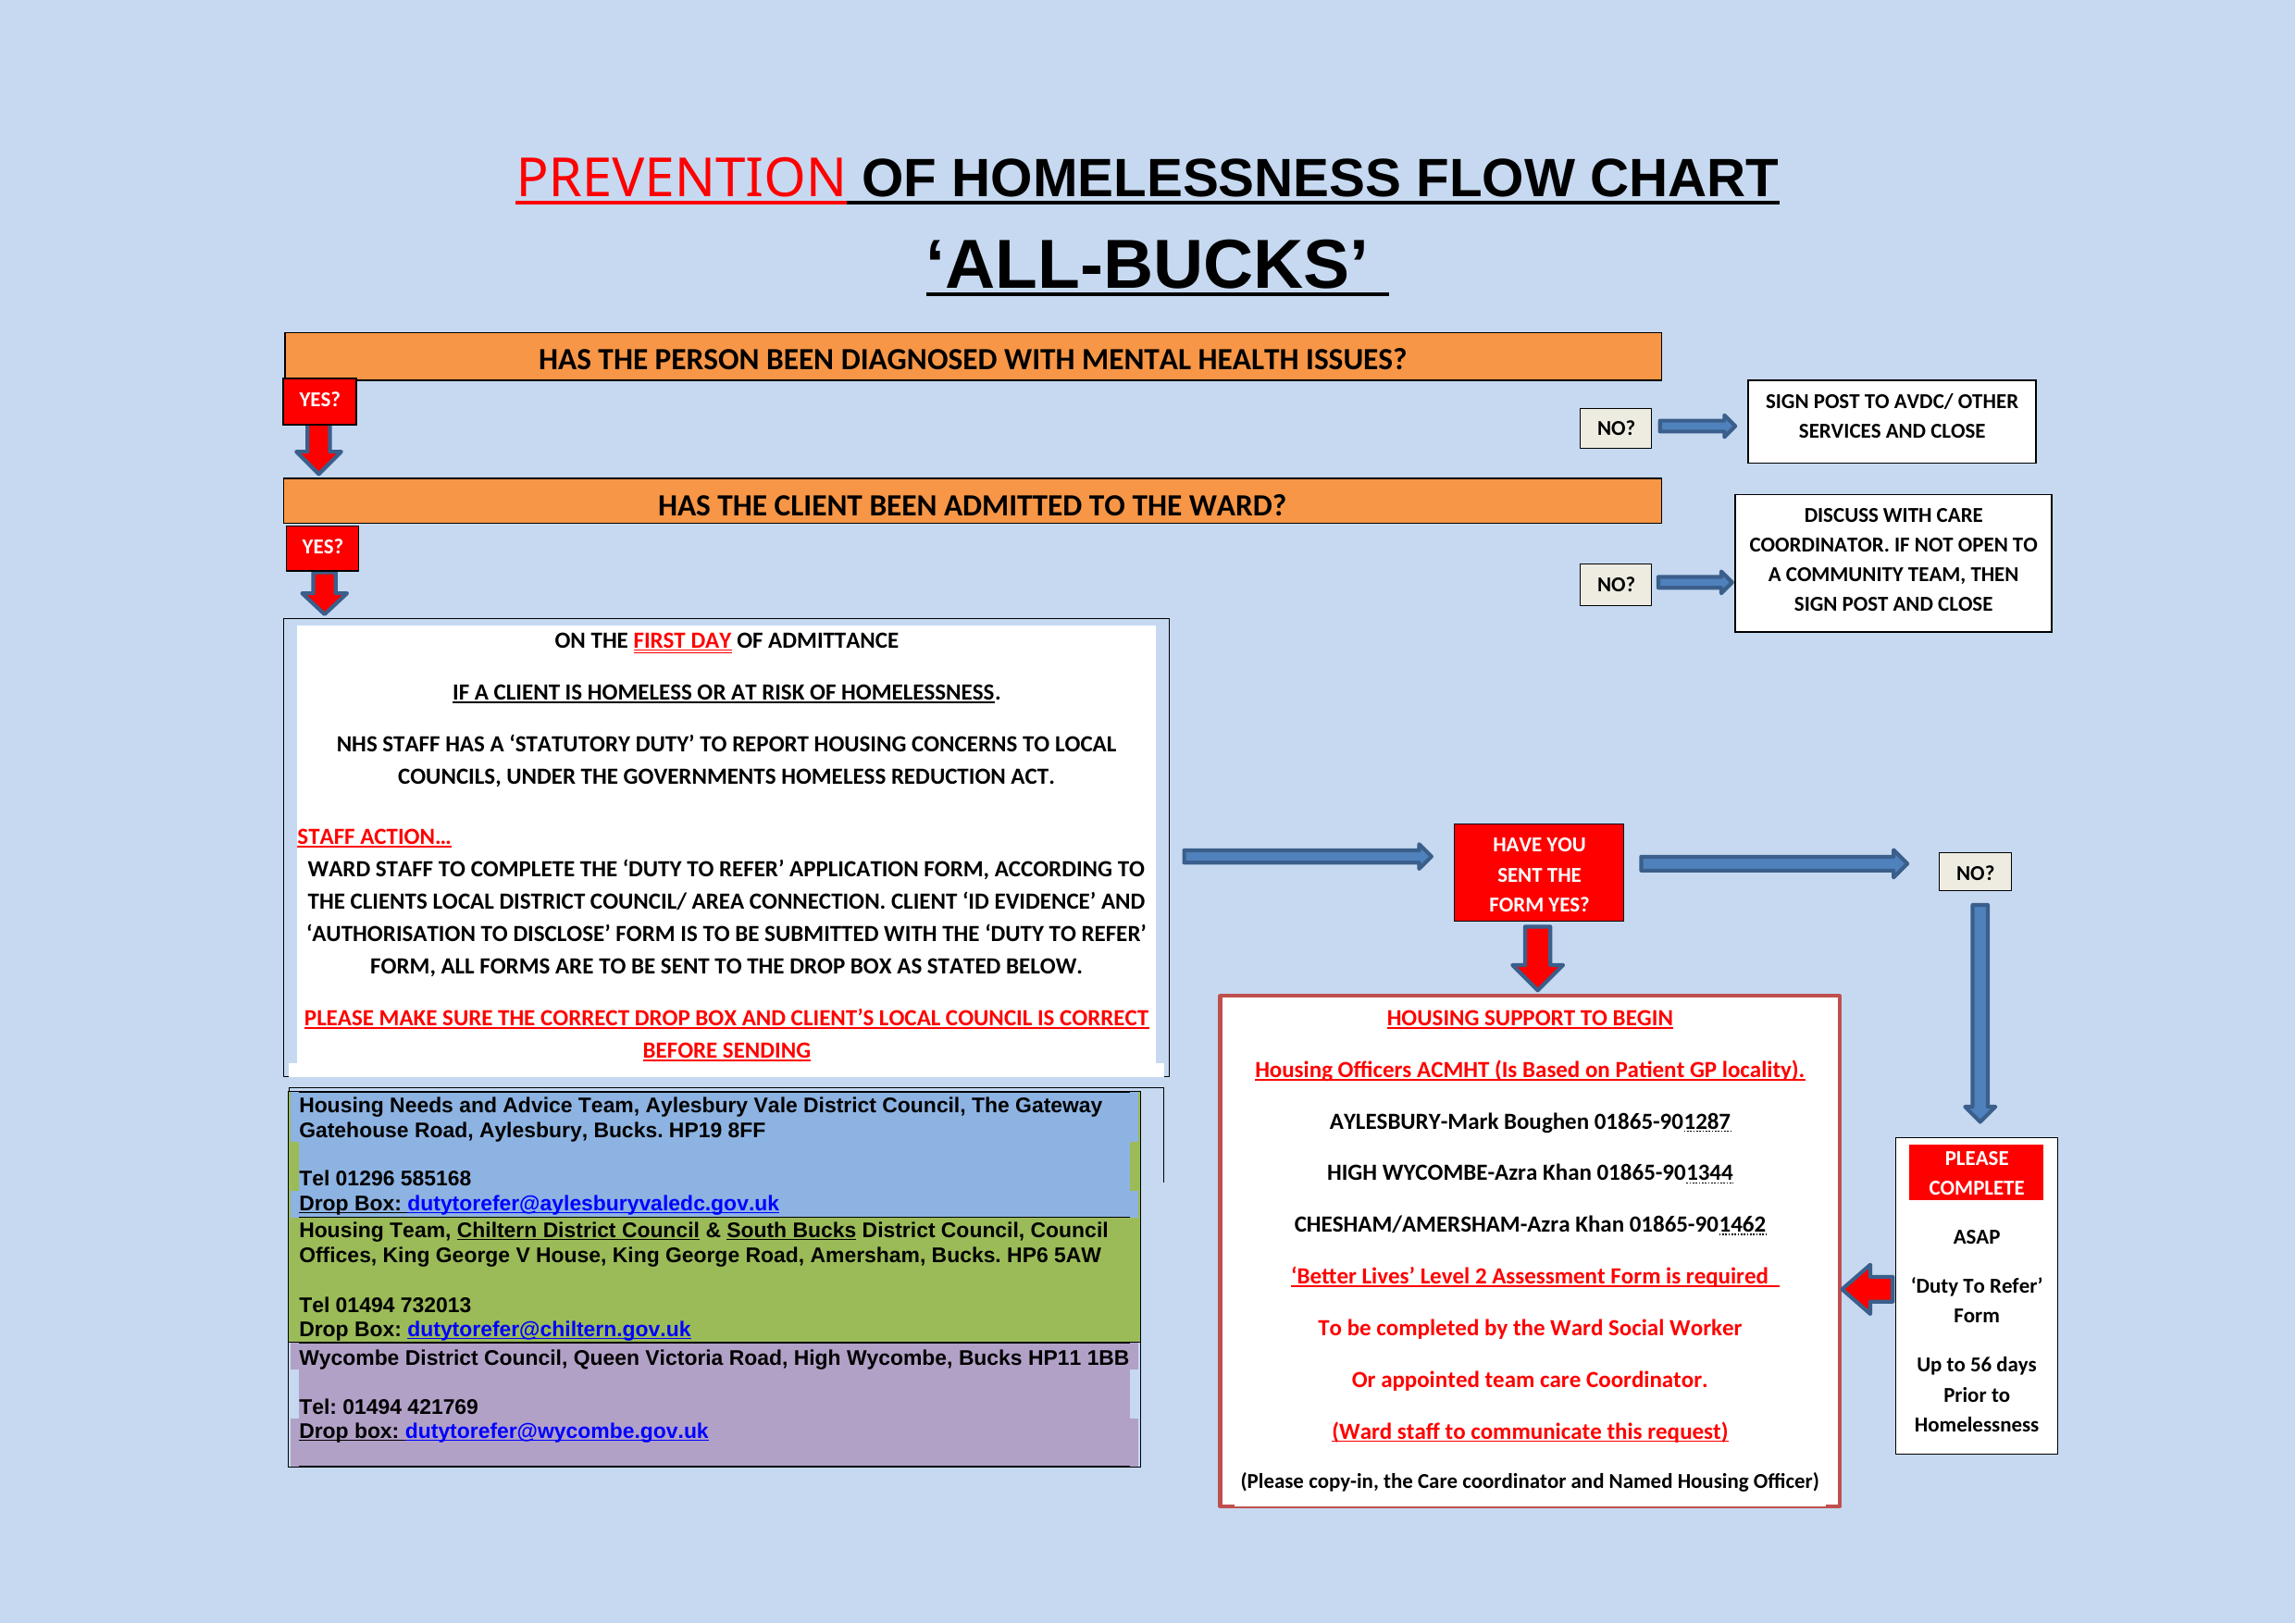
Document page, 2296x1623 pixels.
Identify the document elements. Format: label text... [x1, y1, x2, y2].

text ‘ALL-BUCKS’ [139, 223, 2156, 304]
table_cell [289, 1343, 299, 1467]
text PREVENTION OF HOMELESSNESS FLOW CHART [139, 139, 2156, 212]
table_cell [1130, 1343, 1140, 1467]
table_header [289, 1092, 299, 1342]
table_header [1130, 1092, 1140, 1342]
